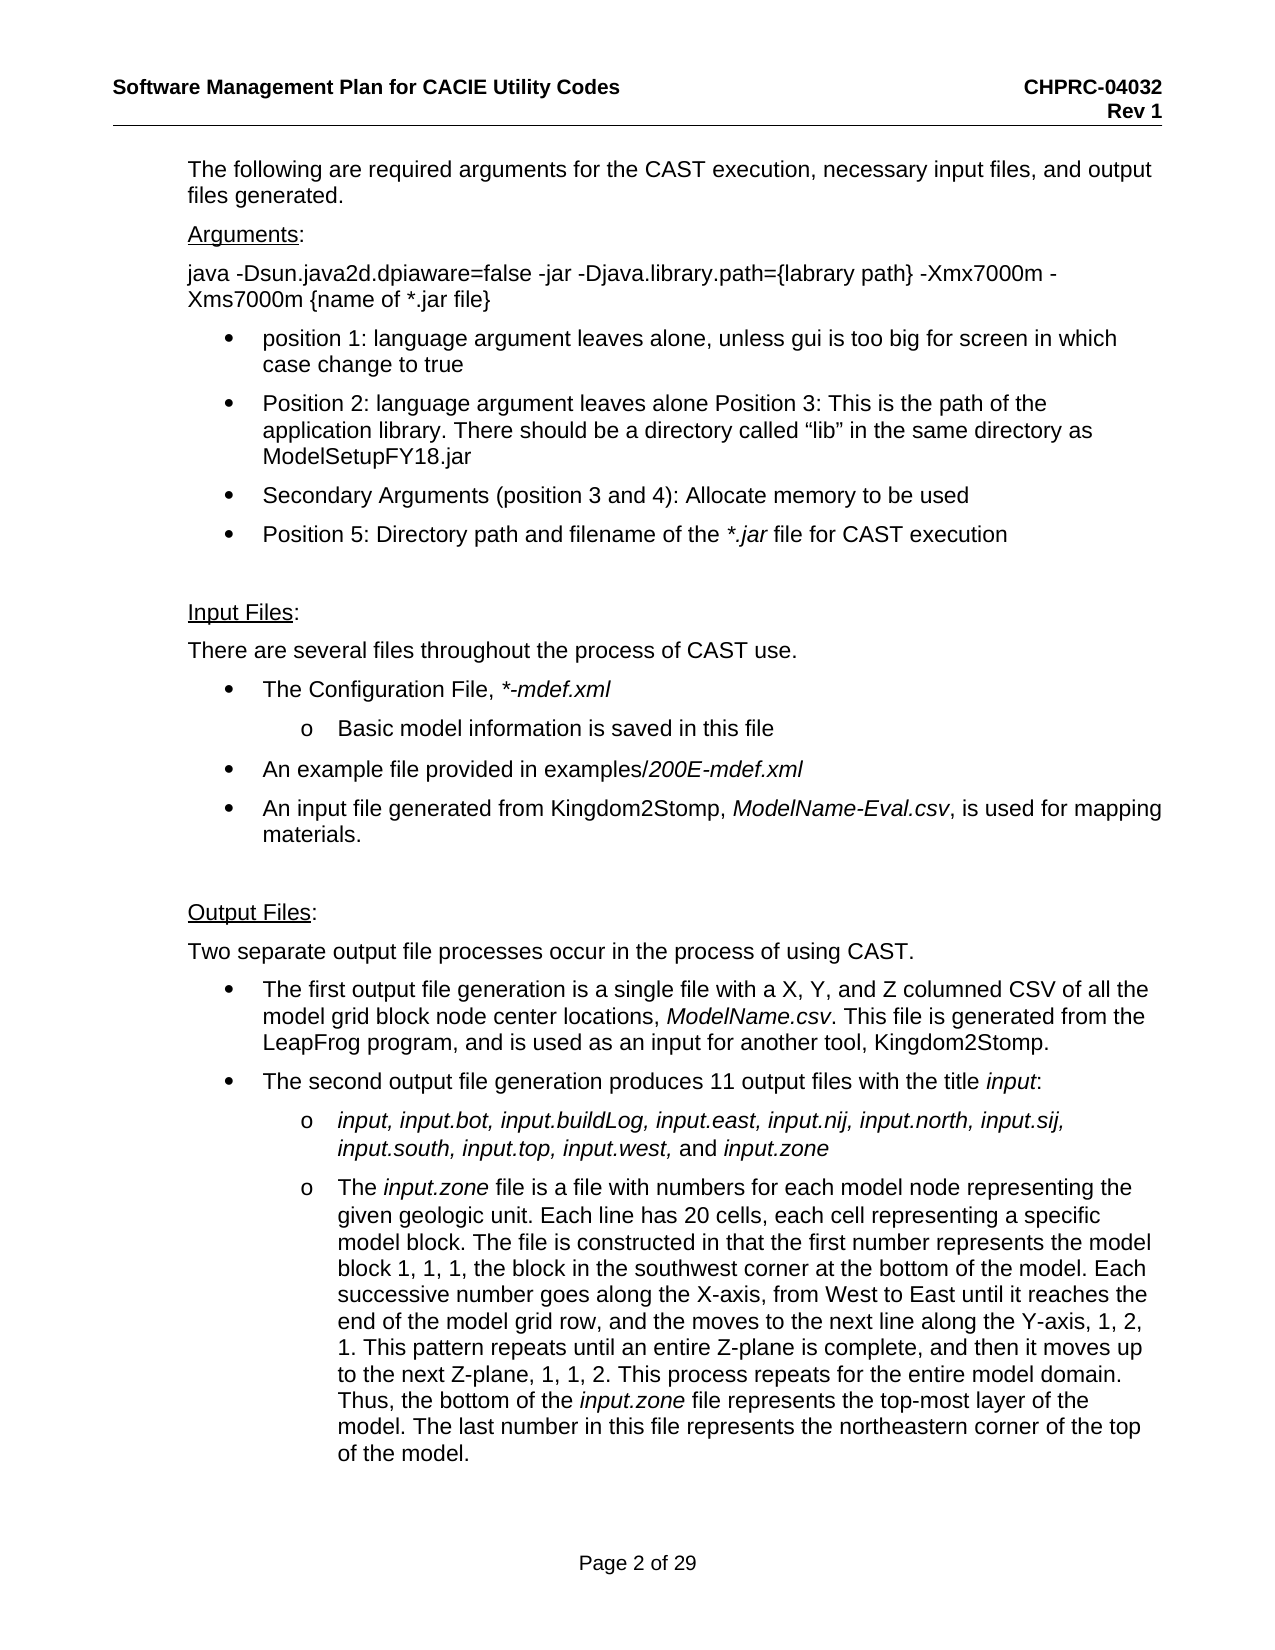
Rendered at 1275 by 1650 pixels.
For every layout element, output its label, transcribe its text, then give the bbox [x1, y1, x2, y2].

list An example file provided in examples/200E-mdef.xml [225, 756, 1162, 782]
text java -Dsun.java2d.dpiaware=false -jar -Djava.library.path={labrary path} -Xmx7000m -Xms7000m {name of *.jar file} [187, 260, 1162, 313]
list Basic model information is saved in this file [300, 715, 1162, 743]
list The Configuration File, *-mdef.xml [225, 676, 1162, 702]
text There are several files throughout the process of CAST use. [187, 637, 1162, 664]
text Input Files: [187, 598, 1162, 625]
list Position 5: Directory path and filename of the *.jar file for CAST execution [225, 521, 1162, 547]
list position 1: language argument leaves alone, unless gui is too big for screen in which case change to true [225, 325, 1162, 378]
text Output Files: [187, 899, 1162, 925]
list Secondary Arguments (position 3 and 4): Allocate memory to be used [225, 482, 1162, 508]
text Arguments: [187, 221, 1162, 247]
list The input.zone file is a file with numbers for each model node representing the given geologic unit. Each line has 20 cells, each cell representing a specific model block. The file is constructed in that the first number represents the model block 1, 1, 1, the block in the southwest corner at the bottom of the model. Each successive number goes along the X-axis, from West to East until it reaches the end of the model grid row, and the moves to the next line along the Y-axis, 1, 2, 1. This pattern repeats until an entire Z-plane is complete, and then it moves up to the next Z-plane, 1, 1, 2. This process repeats for the entire model domain. Thus, the bottom of the input.zone file represents the top-most layer of the model. The last number in this file represents the northeastern corner of the top of the model. [300, 1174, 1162, 1466]
list The first output file generation is a single file with a X, Y, and Z columned CSV of all the model grid block node center locations, ModelName.csv. This file is generated from the LeapFrog program, and is used as an input for another tool, Kingdom2Stomp. [225, 976, 1162, 1056]
text The following are required arguments for the CAST execution, necessary input files, and output files generated. [187, 156, 1162, 208]
list input, input.bot, input.buildLog, input.east, input.nij, input.north, input.sij, input.south, input.top, input.west, and input.zone [300, 1107, 1162, 1162]
list Position 2: language argument leaves alone Position 3: This is the path of the application library. There should be a directory called “lib” in the same directory as ModelSetupFY18.jar [225, 390, 1162, 469]
text Two separate output file processes occur in the process of using CAST. [187, 938, 1162, 964]
list An input file generated from Kingdom2Stomp, ModelName-Eval.csv, is used for mapping materials. [225, 795, 1162, 847]
list The second output file generation produces 11 output files with the title input: [225, 1068, 1162, 1094]
